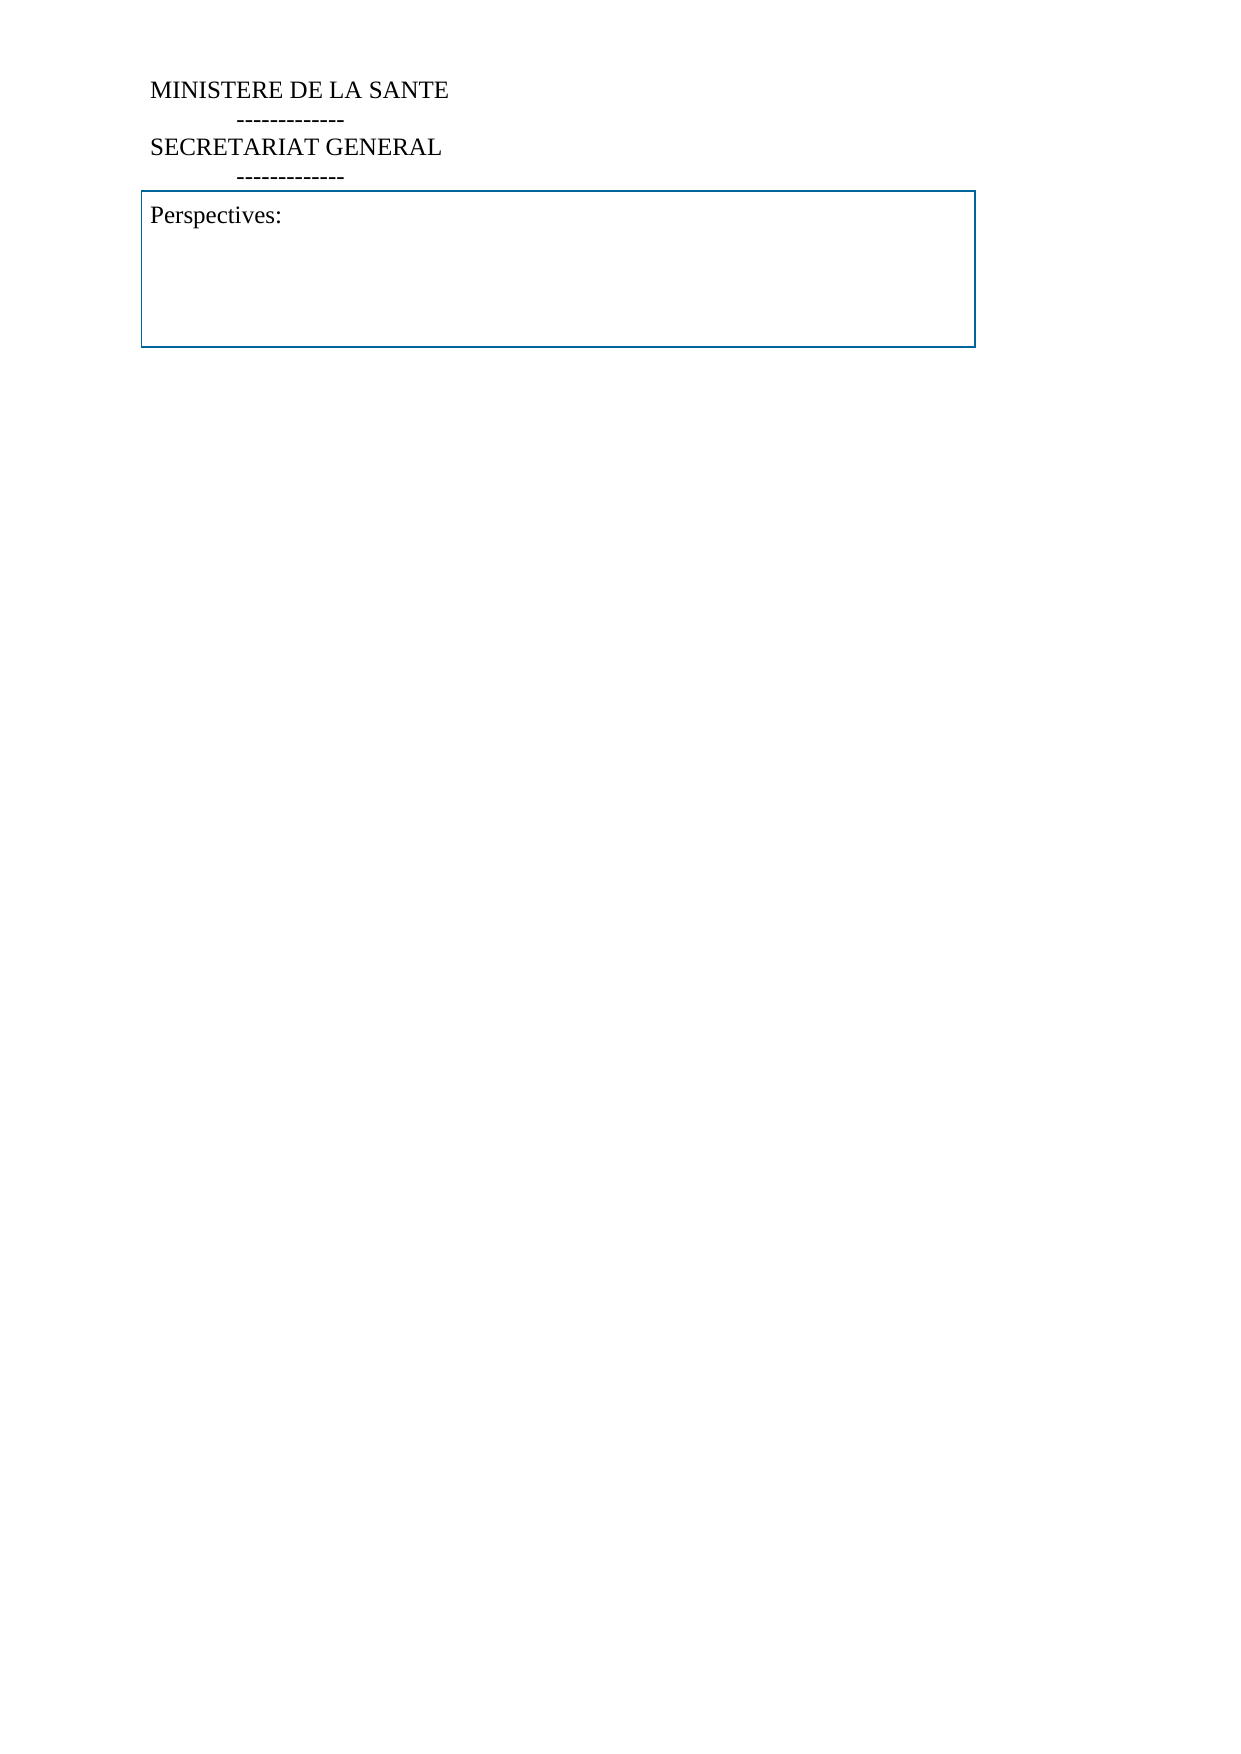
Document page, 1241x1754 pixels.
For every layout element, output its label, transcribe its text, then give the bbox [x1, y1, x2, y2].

table_cell Perspectives: [142, 192, 974, 346]
